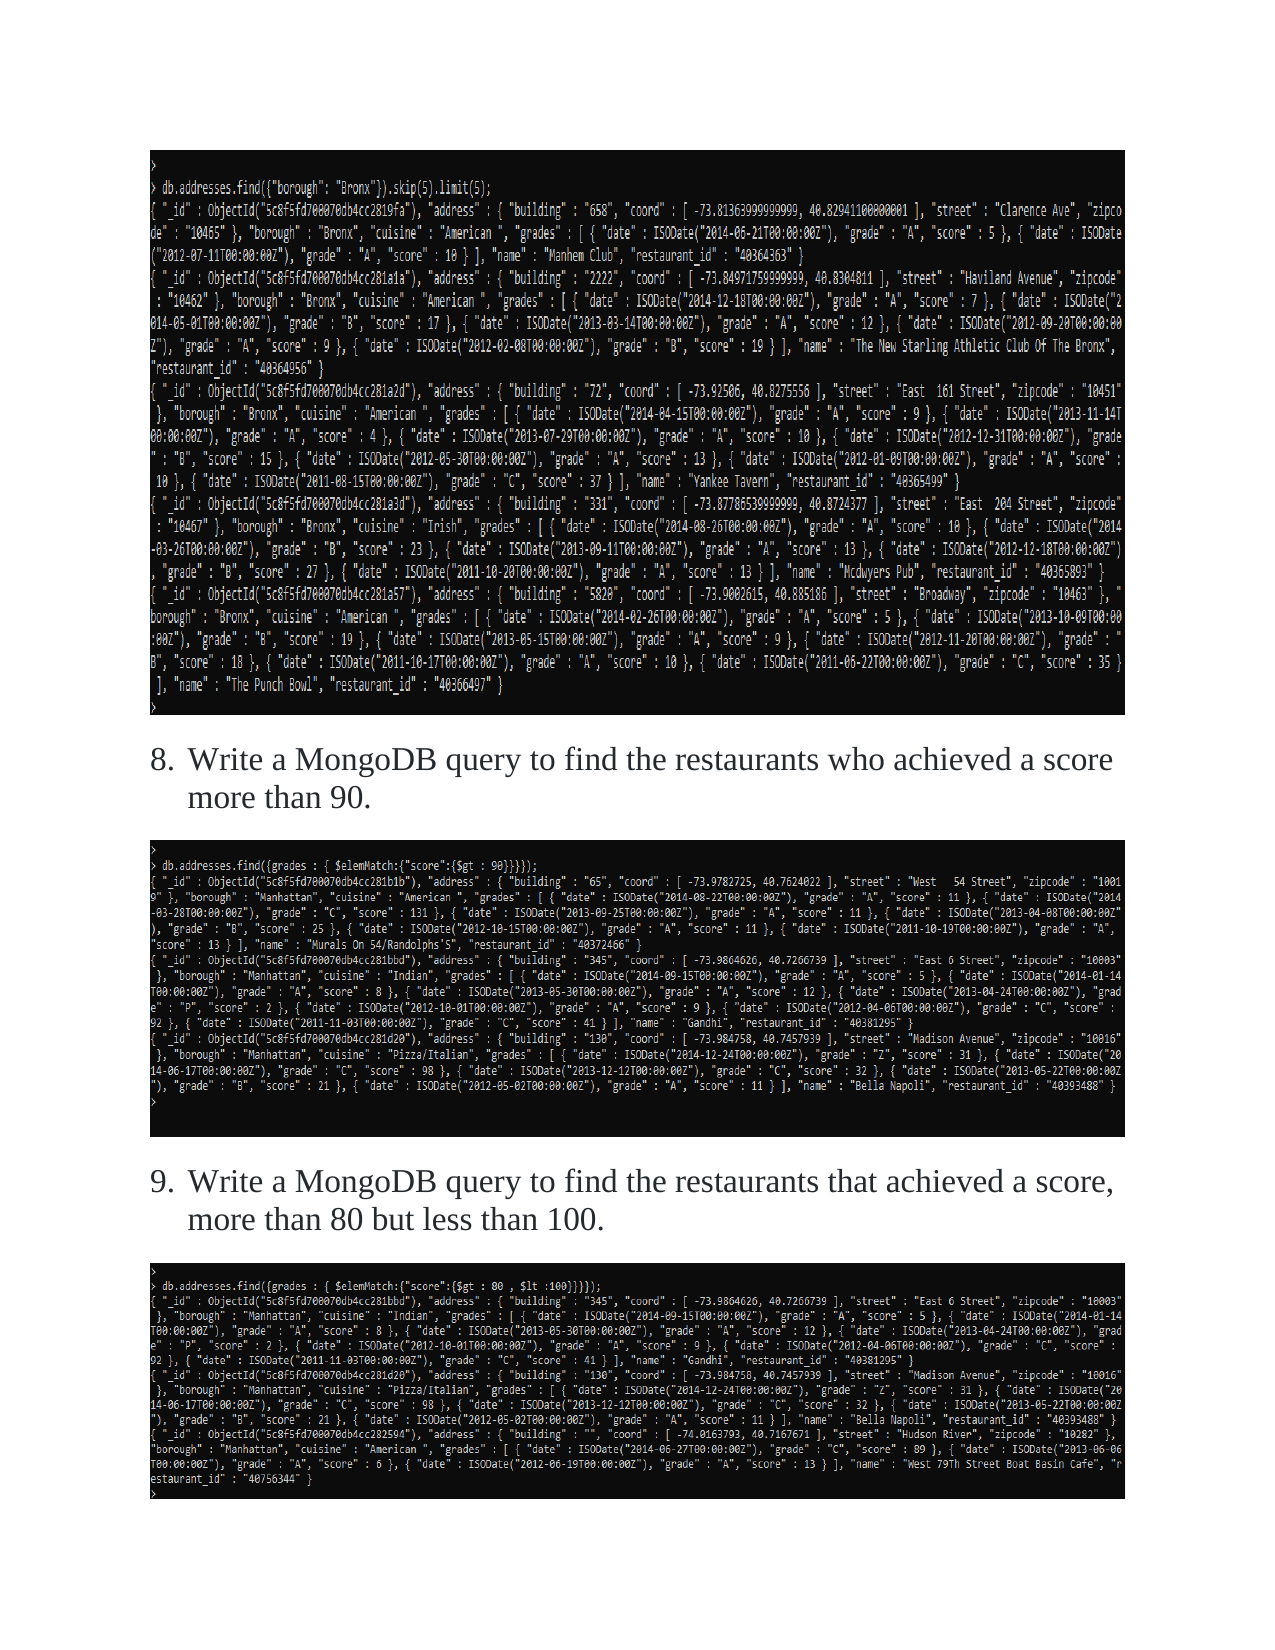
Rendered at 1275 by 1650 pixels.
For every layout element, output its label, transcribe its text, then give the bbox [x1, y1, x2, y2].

picture [150, 150, 1125, 715]
picture [150, 1263, 1125, 1499]
list Write a MongoDB query to find the restaurants that achieved a score, more than 80 but less than 100. [150, 1161, 1125, 1238]
list Write a MongoDB query to find the restaurants who achieved a score more than 90. [150, 739, 1125, 816]
picture [150, 840, 1125, 1137]
